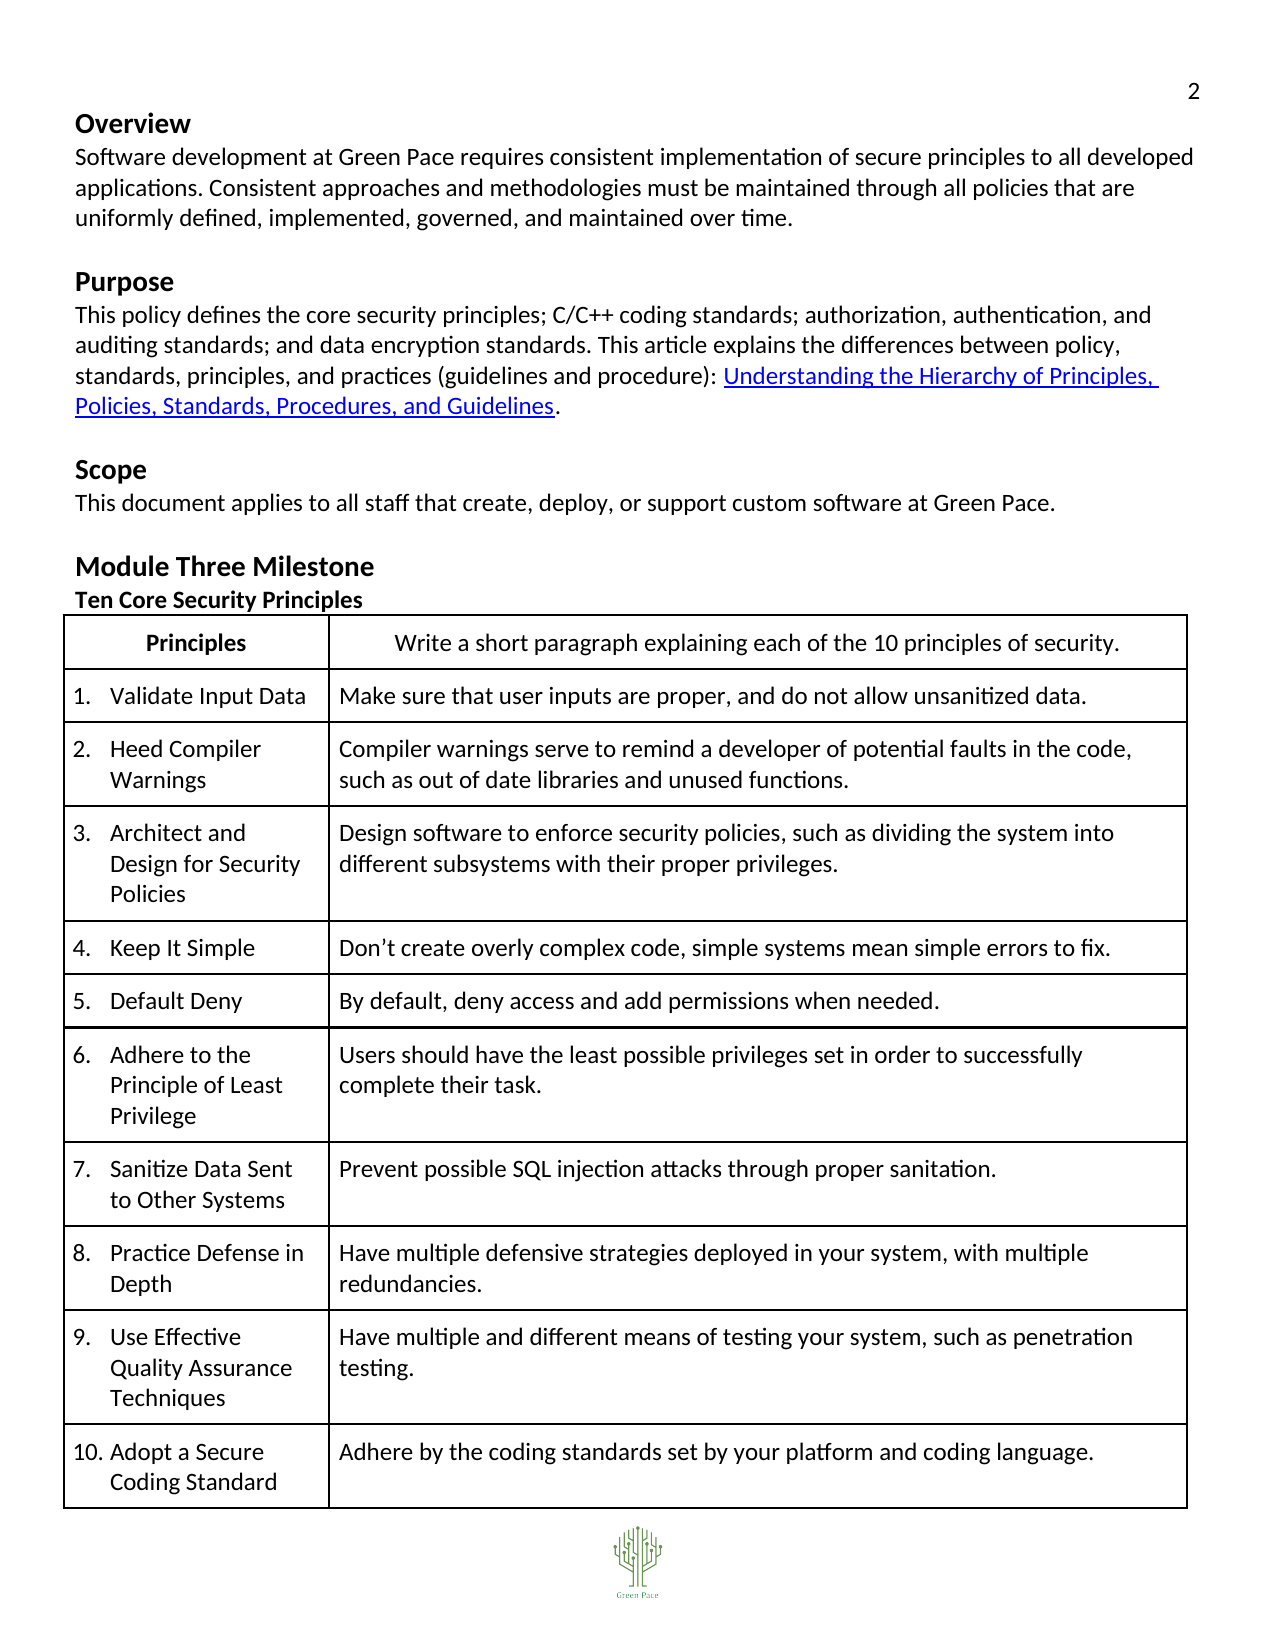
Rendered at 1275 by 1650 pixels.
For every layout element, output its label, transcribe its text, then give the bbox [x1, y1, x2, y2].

table_cell Don’t create overly complex code, simple systems mean simple errors to fix. [330, 922, 1186, 973]
table_cell Compiler warnings serve to remind a developer of potential faults in the code, such as out of date libraries and unused functions. [330, 723, 1186, 805]
table_cell Sanitize Data Sent to Other Systems [65, 1143, 328, 1225]
picture [605, 1521, 670, 1606]
subtitle Purpose [75, 263, 1200, 299]
table_cell Use Effective Quality Assurance Techniques [65, 1311, 328, 1423]
table_cell Heed Compiler Warnings [65, 723, 328, 805]
table_cell Prevent possible SQL injection attacks through proper sanitation. [330, 1143, 1186, 1225]
text This document applies to all staff that create, deploy, or support custom software at Green Pace. [75, 487, 1200, 518]
table_cell Have multiple and different means of testing your system, such as penetration testing. [330, 1311, 1186, 1423]
table_cell Validate Input Data [65, 670, 328, 721]
text This policy defines the core security principles; C/C++ coding standards; authorization, authentication, and auditing standards; and data encryption standards. This article explains the differences between policy, standards, principles, and practices (guidelines and procedure): Understanding the Hierarchy of Principles, Policies, Standards, Procedures, and Guidelines. [75, 299, 1200, 421]
table_cell Default Deny [65, 975, 328, 1026]
subtitle Overview [75, 106, 1200, 141]
table_cell Practice Defense in Depth [65, 1227, 328, 1309]
table_cell By default, deny access and add permissions when needed. [330, 975, 1186, 1026]
subtitle Module Three Milestone [75, 548, 1200, 584]
table_cell Users should have the least possible privileges set in order to successfully complete their task. [330, 1029, 1186, 1141]
table_header Write a short paragraph explaining each of the 10 principles of security. [330, 616, 1186, 668]
table_cell Adhere by the coding standards set by your platform and coding language. [330, 1425, 1186, 1507]
table_cell Adhere to the Principle of Least Privilege [65, 1029, 328, 1141]
subtitle Scope [75, 451, 1200, 487]
text Software development at Green Pace requires consistent implementation of secure principles to all developed applications. Consistent approaches and methodologies must be maintained through all policies that are uniformly defined, implemented, governed, and maintained over time. [75, 141, 1200, 233]
subtitle Ten Core Security Principles [75, 584, 1200, 614]
table_cell Have multiple defensive strategies deployed in your system, with multiple redundancies. [330, 1227, 1186, 1309]
table_cell Adopt a Secure Coding Standard [65, 1425, 328, 1507]
table_header Principles [65, 616, 328, 668]
table_cell Architect and Design for Security Policies [65, 807, 328, 919]
table_cell Make sure that user inputs are proper, and do not allow unsanitized data. [330, 670, 1186, 721]
table_cell Keep It Simple [65, 922, 328, 973]
table_cell Design software to enforce security policies, such as dividing the system into different subsystems with their proper privileges. [330, 807, 1186, 919]
